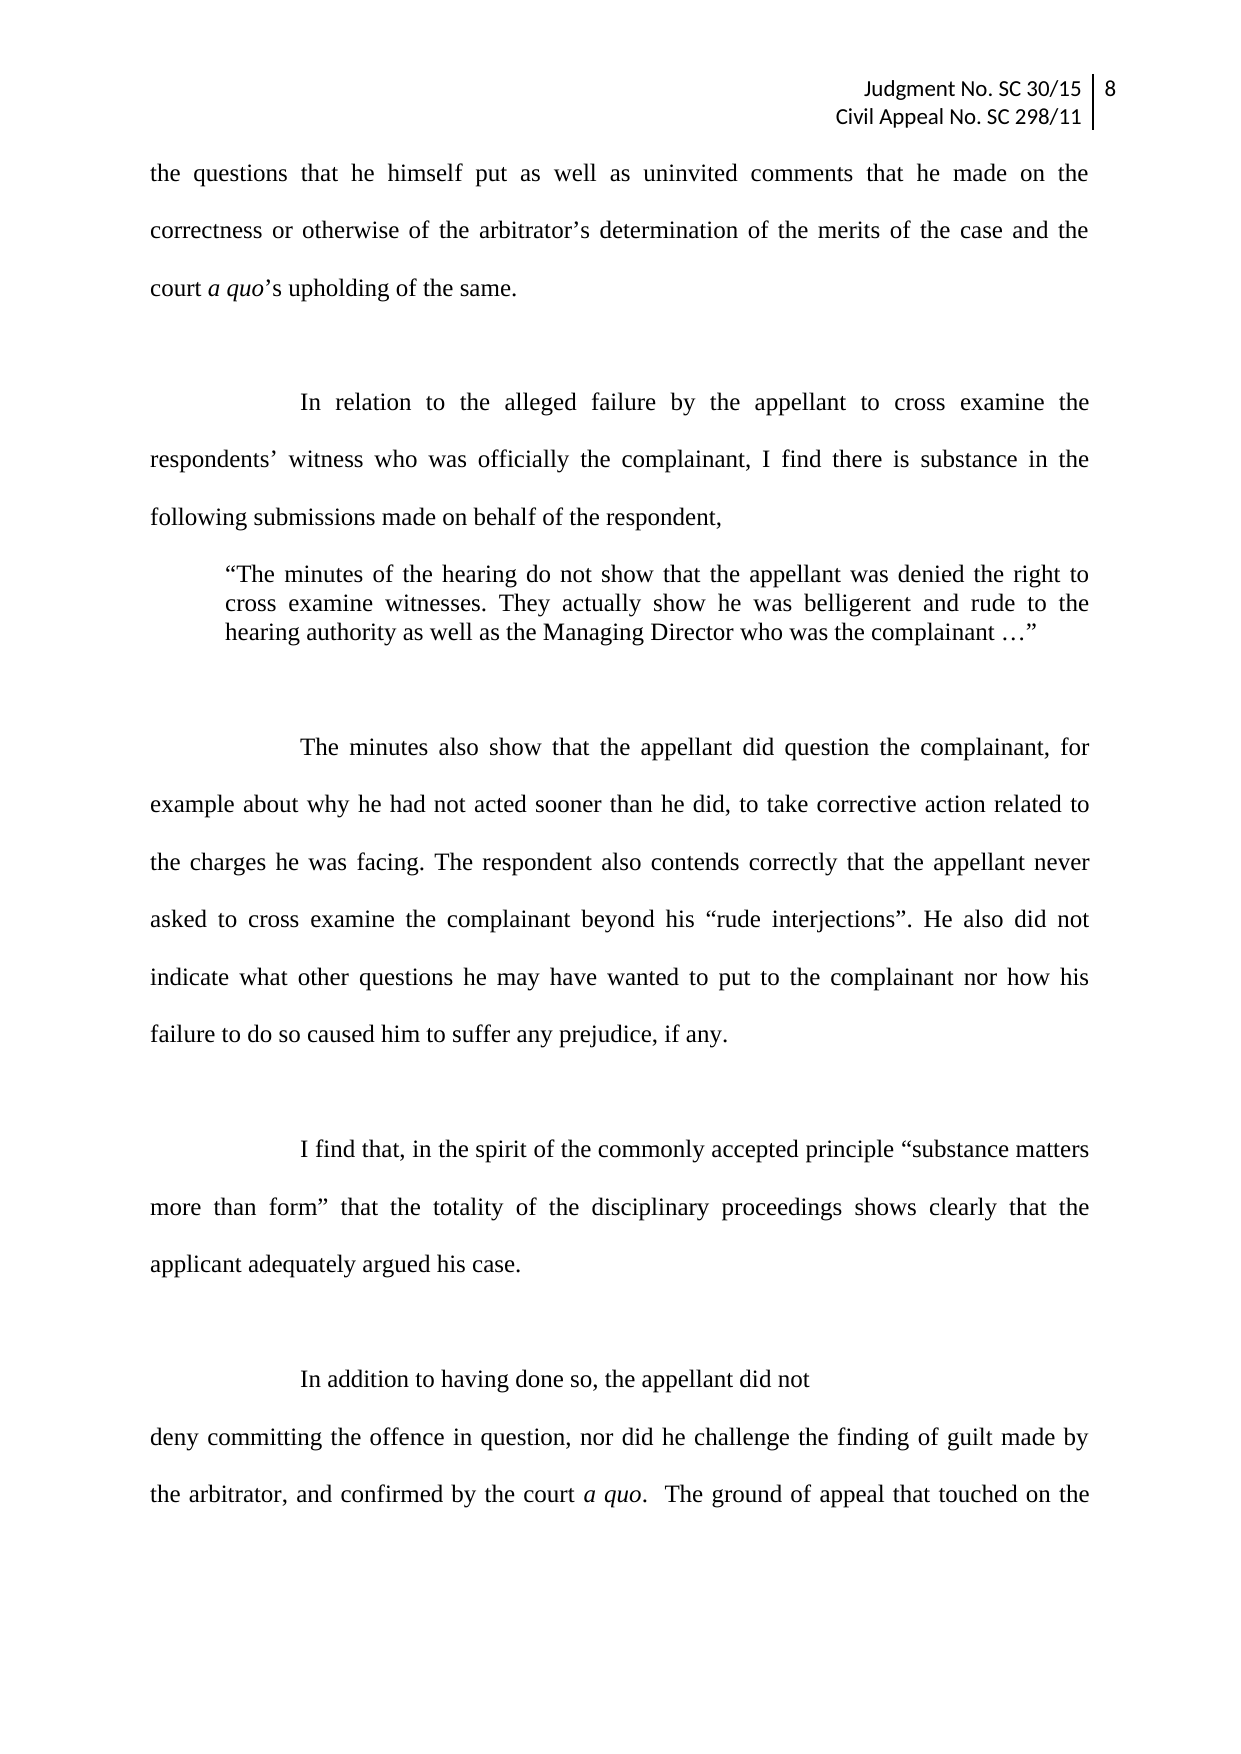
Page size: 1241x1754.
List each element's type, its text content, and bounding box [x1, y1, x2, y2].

text I find that, in the spirit of the commonly accepted principle “substance matters more than form” that the totality of the disciplinary proceedings shows clearly that the applicant adequately argued his case. [150, 1134, 1090, 1278]
text In relation to the alleged failure by the appellant to cross examine the respondents’ witness who was officially the complainant, I find there is substance in the following submissions made on behalf of the respondent, [150, 387, 1090, 531]
text In addition to having done so, the appellant did not [225, 1364, 1090, 1393]
text “The minutes of the hearing do not show that the appellant was denied the right to cross examine witnesses. They actually show he was belligerent and rude to the hearing authority as well as the Managing Director who was the complainant …” [225, 559, 1090, 646]
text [150, 158, 1090, 302]
text The minutes also show that the appellant did question the complainant, for example about why he had not acted sooner than he did, to take corrective action related to the charges he was facing. The respondent also contends correctly that the appellant never asked to cross examine the complainant beyond his “rude interjections”. He also did not indicate what other questions he may have wanted to put to the complainant nor how his failure to do so caused him to suffer any prejudice, if any. [150, 732, 1090, 1048]
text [150, 1422, 1090, 1508]
